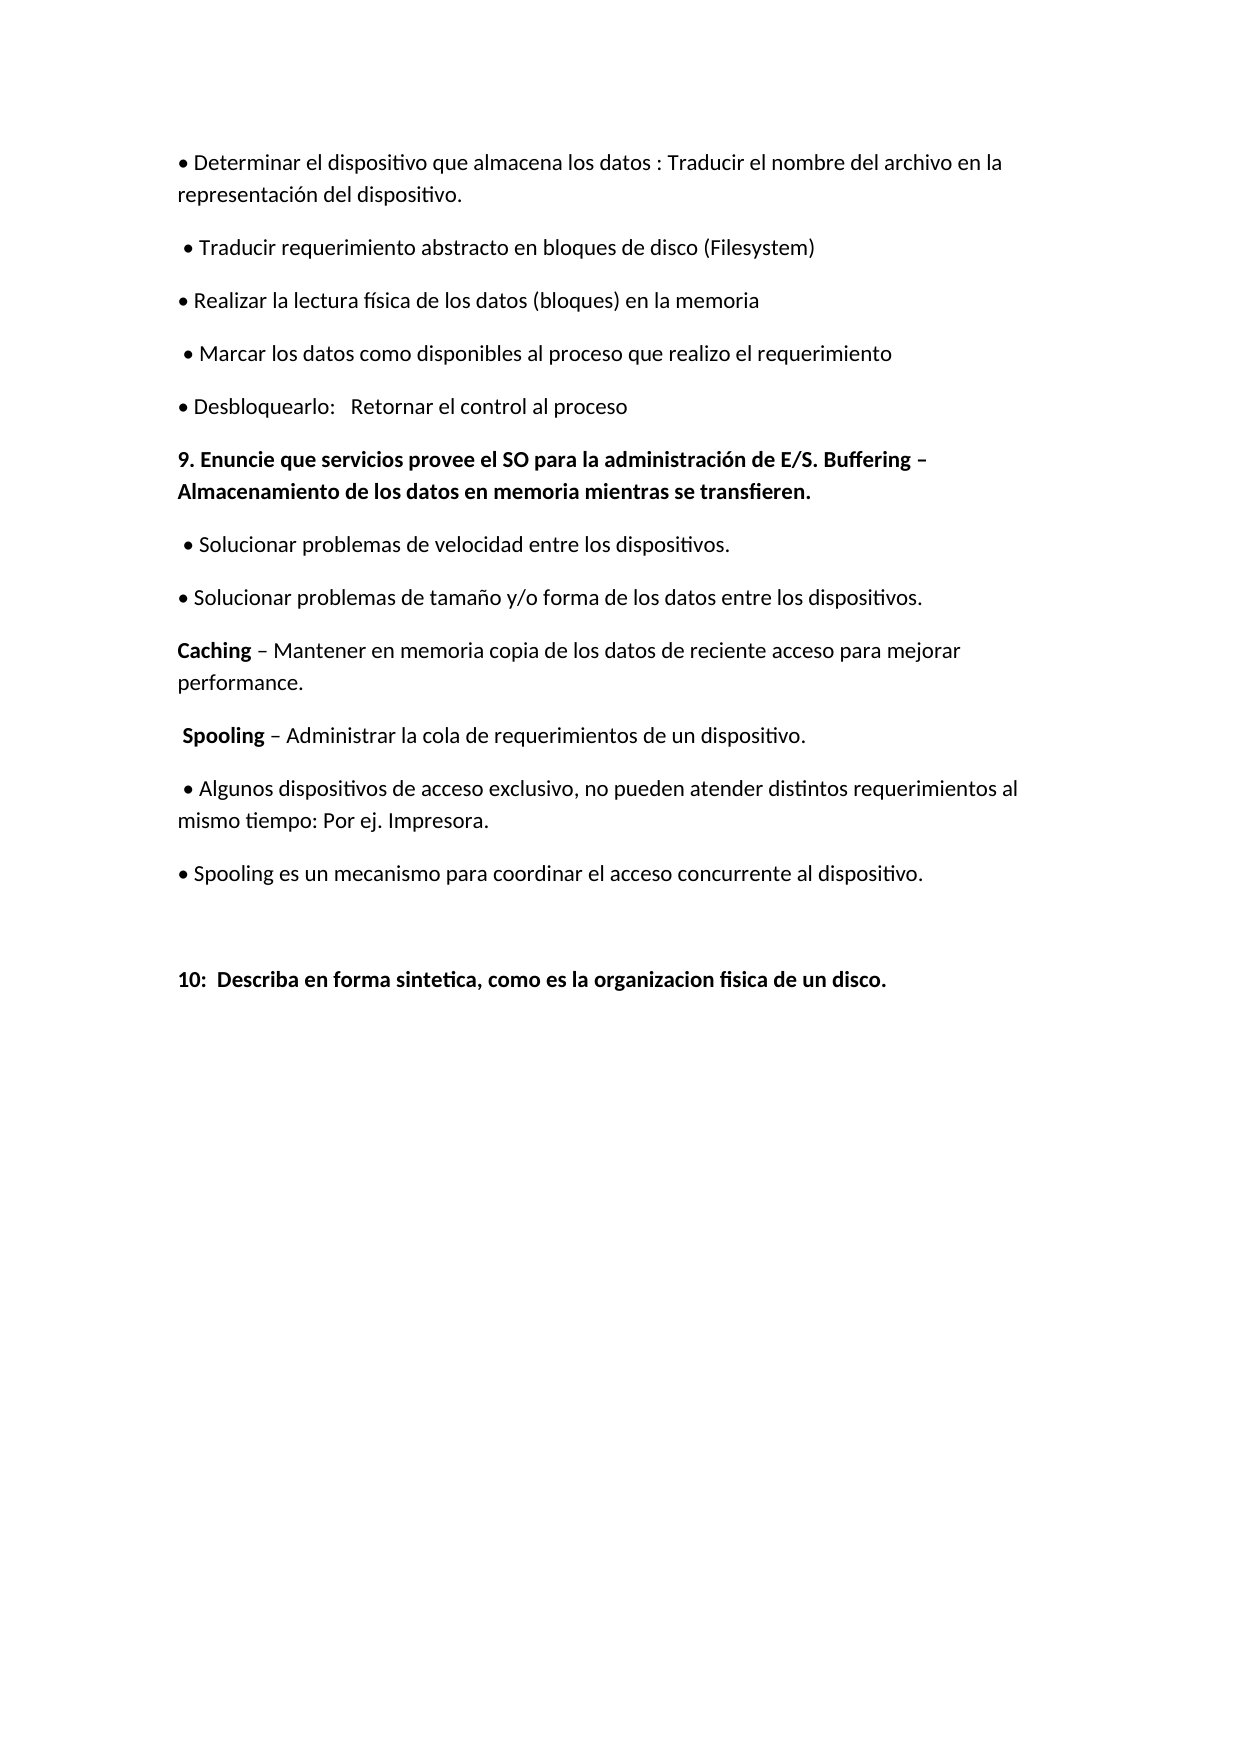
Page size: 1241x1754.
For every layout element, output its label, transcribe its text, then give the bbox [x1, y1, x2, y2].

text 9. Enuncie que servicios provee el SO para la administración de E/S. Buffering – Almacenamiento de los datos en memoria mientras se transfieren. [177, 445, 1063, 505]
text 10: Describa en forma sintetica, como es la organizacion fisica de un disco. [177, 966, 1063, 994]
text • Desbloquearlo: Retornar el control al proceso [177, 392, 1063, 420]
text Spooling – Administrar la cola de requerimientos de un dispositivo. [177, 721, 1063, 749]
text Caching – Mantener en memoria copia de los datos de reciente acceso para mejorar performance. [177, 636, 1063, 696]
text • Solucionar problemas de velocidad entre los dispositivos. [177, 530, 1063, 558]
text • Realizar la lectura física de los datos (bloques) en la memoria [177, 286, 1063, 314]
text • Spooling es un mecanismo para coordinar el acceso concurrente al dispositivo. [177, 859, 1063, 888]
text • Marcar los datos como disponibles al proceso que realizo el requerimiento [177, 339, 1063, 367]
text • Solucionar problemas de tamaño y/o forma de los datos entre los dispositivos. [177, 583, 1063, 611]
text • Determinar el dispositivo que almacena los datos : Traducir el nombre del archivo en la representación del dispositivo. [177, 148, 1063, 208]
text • Traducir requerimiento abstracto en bloques de disco (Filesystem) [177, 233, 1063, 261]
text • Algunos dispositivos de acceso exclusivo, no pueden atender distintos requerimientos al mismo tiempo: Por ej. Impresora. [177, 774, 1063, 834]
